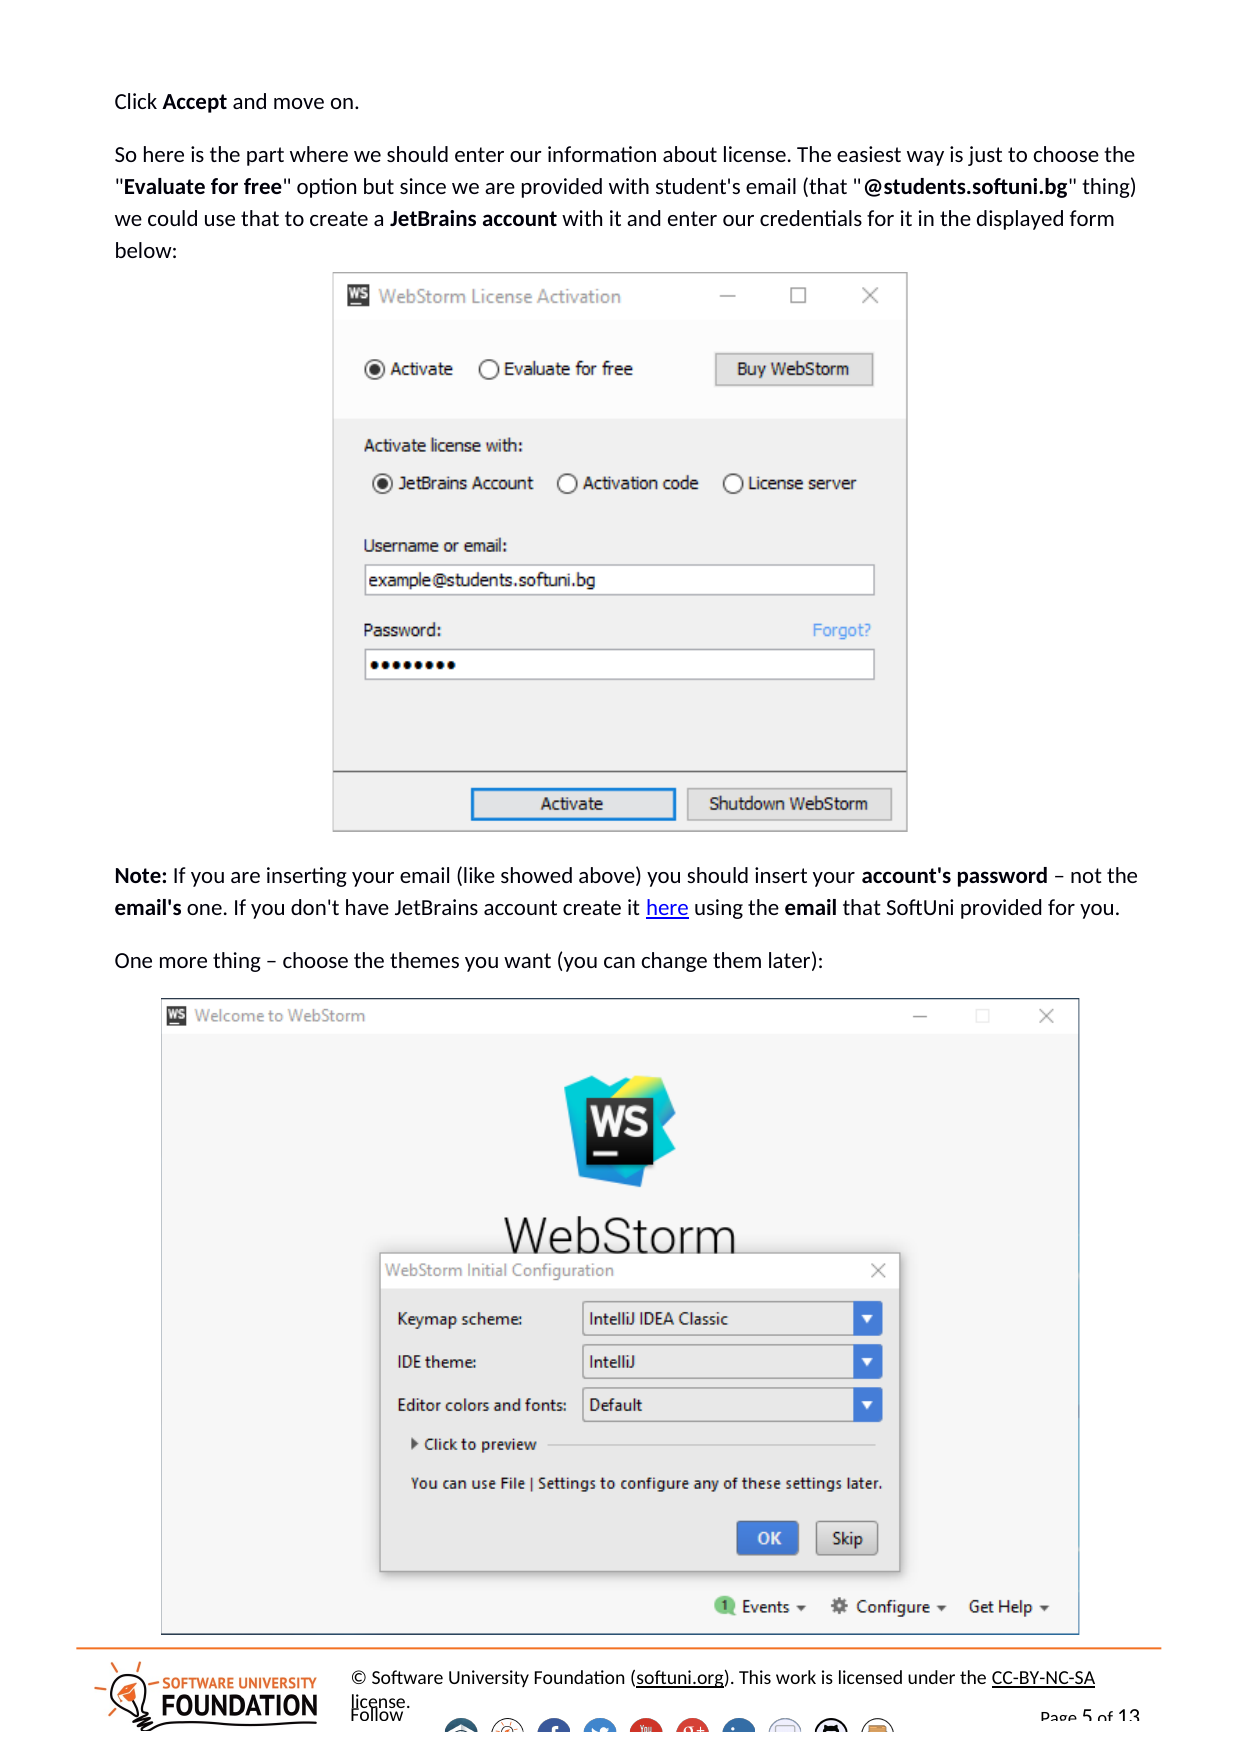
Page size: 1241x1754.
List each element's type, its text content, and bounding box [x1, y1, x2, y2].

picture [722, 1718, 755, 1732]
picture [332, 272, 908, 832]
picture [768, 1718, 802, 1732]
picture [583, 1718, 617, 1732]
picture [444, 1718, 478, 1732]
picture [161, 998, 1080, 1635]
picture [676, 1718, 709, 1732]
text So here is the part where we should enter our information about license. The easiest way is just to choose the "Evaluate for free" option but since we are provided with student's email (that "@students.softuni.bg" thing) we could use that to create a JetBrains account with it and enter our credentials for it in the displayed form below: [114, 140, 1163, 265]
text Click Accept and move on. [114, 87, 1163, 115]
picture [491, 1718, 524, 1732]
picture [93, 1661, 317, 1731]
picture [537, 1718, 570, 1732]
picture [861, 1718, 894, 1732]
picture [814, 1718, 848, 1732]
picture [629, 1718, 663, 1732]
text One more thing – choose the themes you want (you can change them later): [114, 946, 1163, 974]
